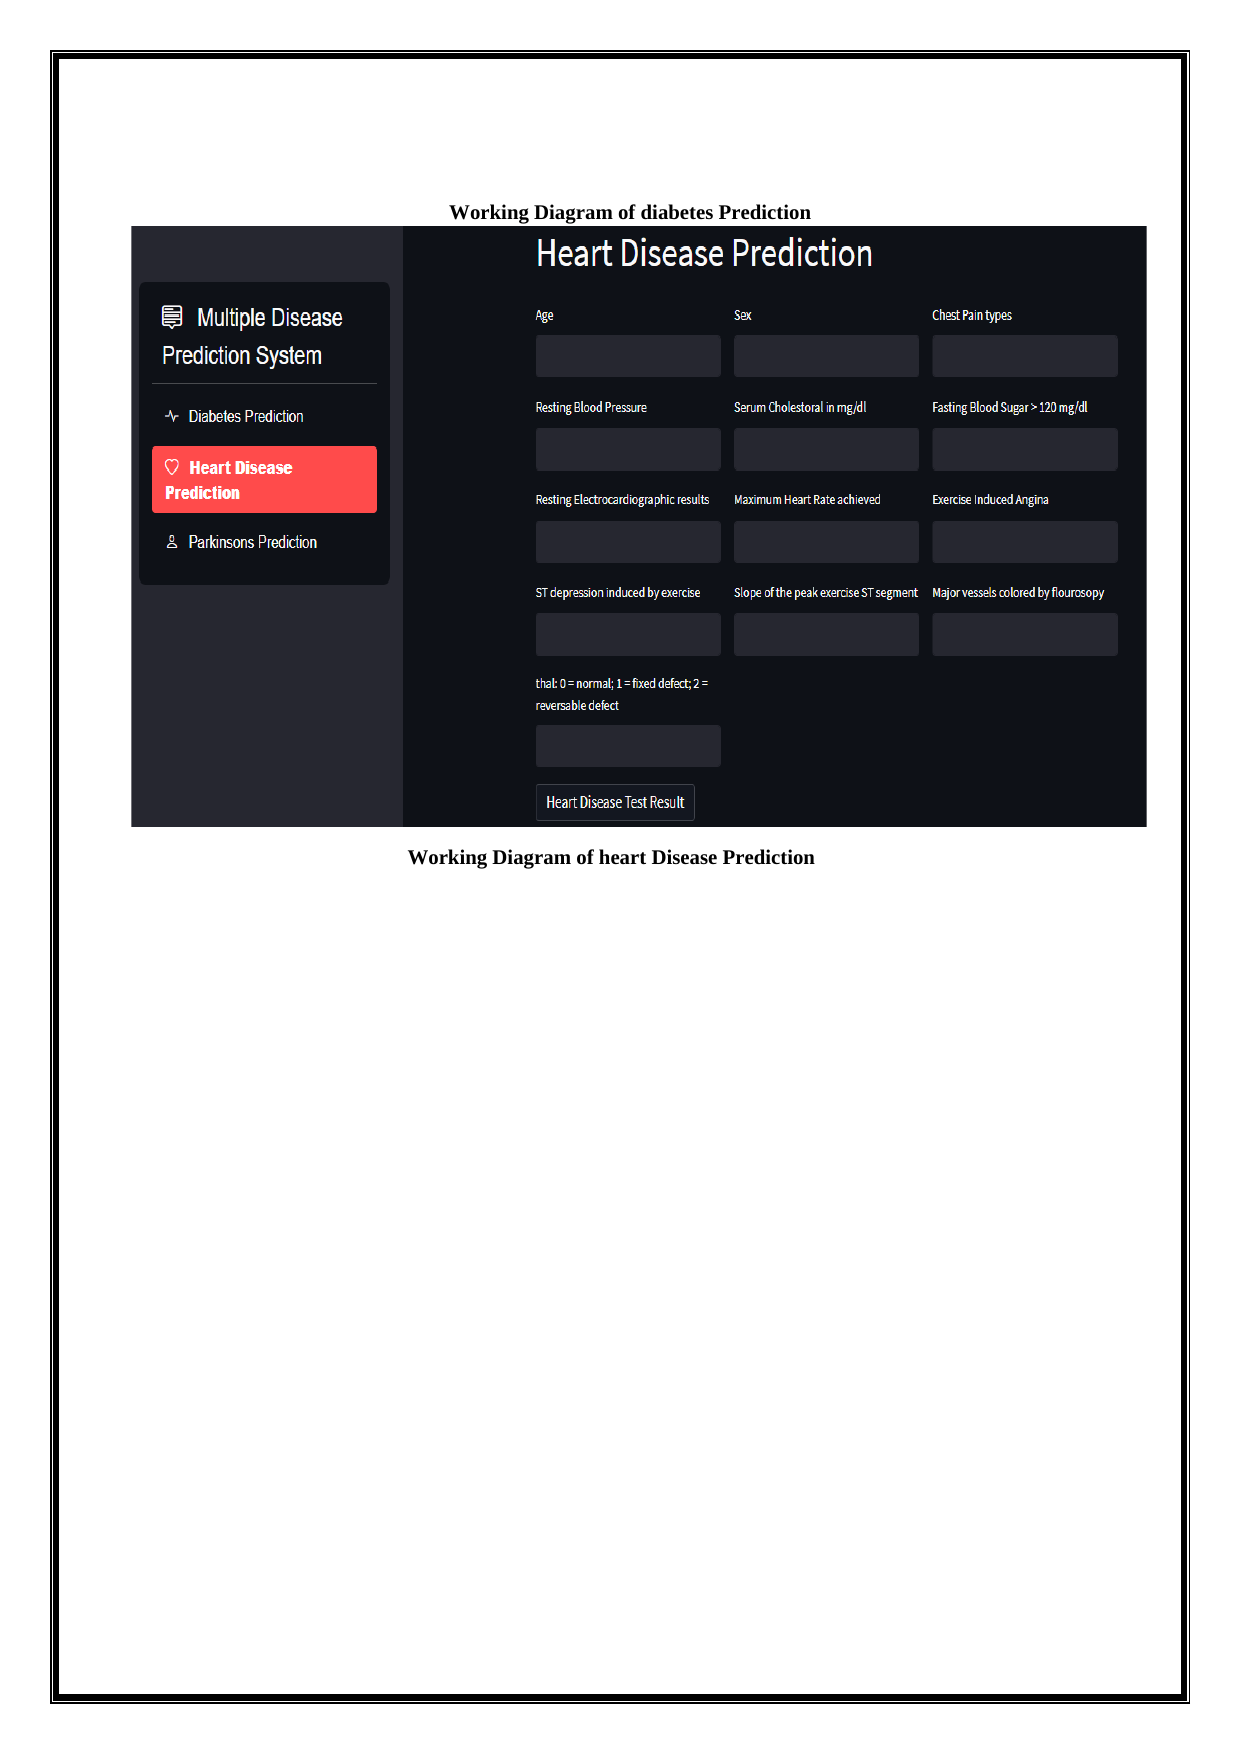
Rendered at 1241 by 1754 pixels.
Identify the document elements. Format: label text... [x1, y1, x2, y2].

picture [131, 226, 1147, 827]
text Working Diagram of heart Disease Prediction [131, 845, 1146, 869]
text Working Diagram of diabetes Prediction [131, 200, 1146, 226]
